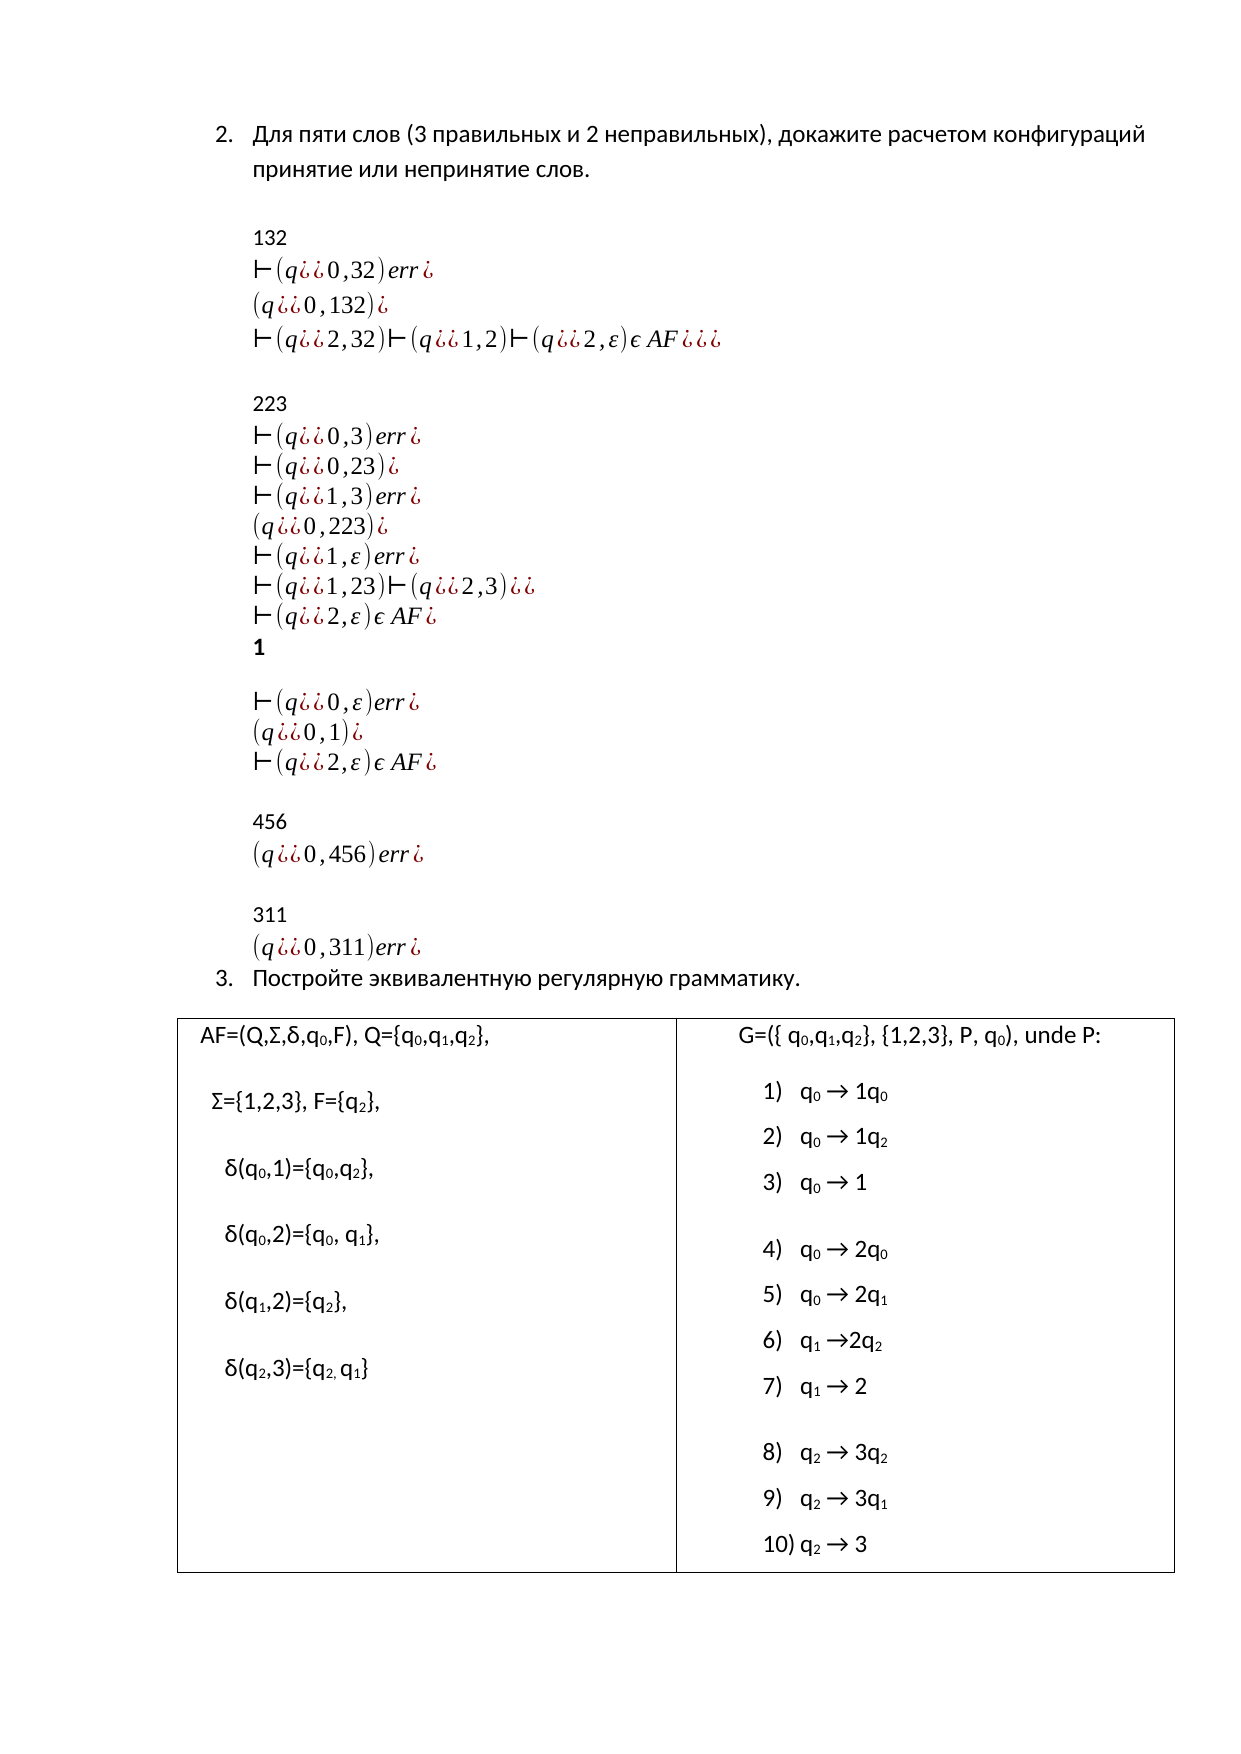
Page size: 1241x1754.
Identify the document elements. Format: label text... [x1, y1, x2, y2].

list Постройте эквивалентную регулярную грамматику. [215, 962, 1152, 993]
table_header AF=(Q,Σ,δ,q0,F), Q={q0,q1,q2}, Σ={1,2,3}, F={q2}, δ(q0,1)={q0,q2}, δ(q0,2)={q0, q1}, δ(q1,2)={q2}, δ(q2,3)={q2, q1} [178, 1019, 676, 1572]
text 1 [252, 631, 1152, 661]
list Для пяти слов (3 правильных и 2 неправильных), докажите расчетом конфигураций принятие или непринятие слов. [215, 118, 1152, 184]
table_header G=({ q0,q1,q2}, {1,2,3}, P, q0), unde P: q0 → 1q0 q0 → 1q2 q0 → 1 q0 → 2q0 q0 → 2q1 q1 →2q2 q1 → 2 q2 → 3q2 q2 → 3q1 q2 → 3 [677, 1019, 1174, 1572]
